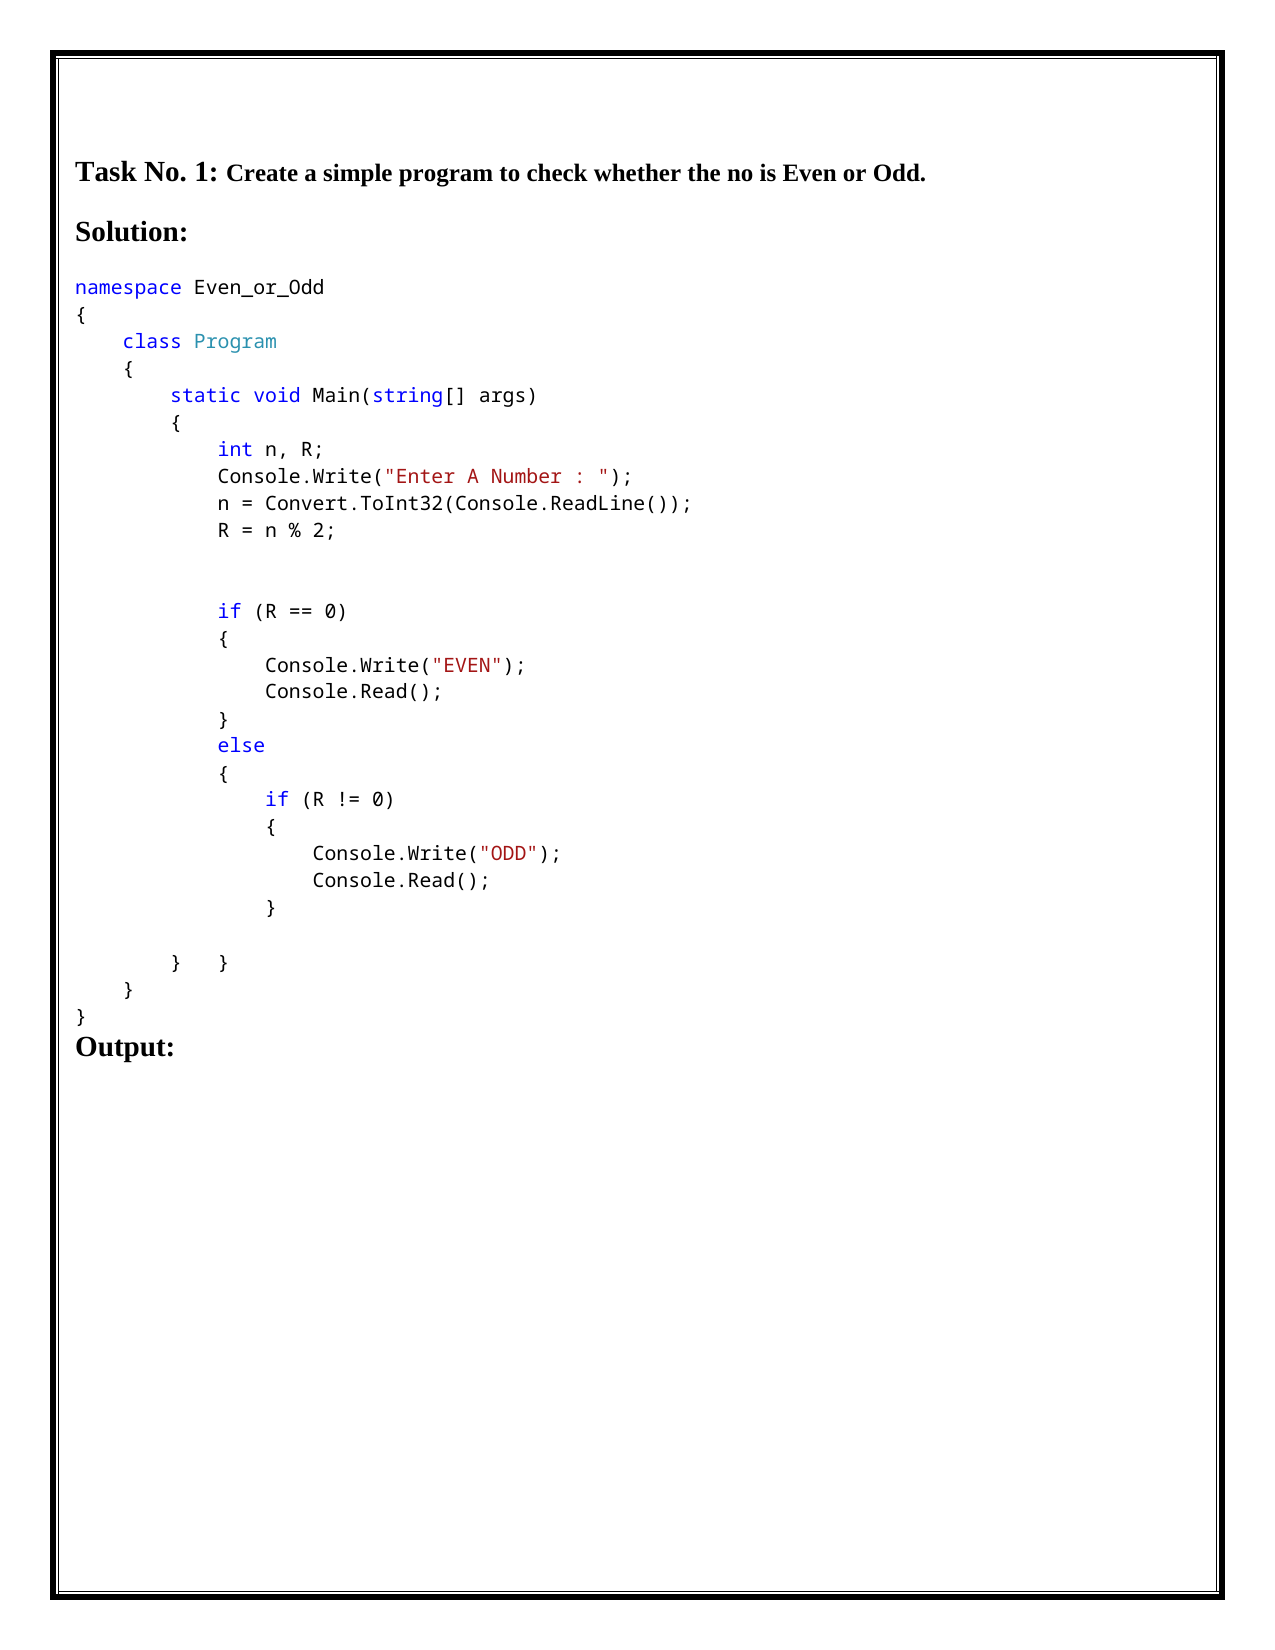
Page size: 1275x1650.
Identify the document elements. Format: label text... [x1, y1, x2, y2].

text Solution: [75, 214, 1200, 247]
text { [75, 624, 1200, 651]
text Task No. 1: Create a simple program to check whether the no is Even or Odd. [75, 154, 1200, 188]
text Console.Write("Enter A Number : "); [75, 462, 1200, 489]
text } [75, 976, 1200, 1003]
text { [75, 408, 1200, 435]
text R = n % 2; [75, 516, 1200, 543]
text else [75, 732, 1200, 759]
text static void Main(string[] args) [75, 381, 1200, 408]
text Console.Write("EVEN"); [75, 651, 1200, 678]
text n = Convert.ToInt32(Console.ReadLine()); [75, 489, 1200, 516]
text } [75, 894, 1200, 921]
text { [75, 813, 1200, 840]
text Console.Read(); [75, 678, 1200, 705]
text namespace Even_or_Odd [75, 273, 1200, 300]
text class Program [75, 327, 1200, 354]
text if (R == 0) [75, 597, 1200, 624]
text } [75, 1003, 1200, 1029]
text int n, R; [75, 435, 1200, 462]
text } } [75, 949, 1200, 976]
text Console.Write("ODD"); [75, 840, 1200, 867]
text { [75, 300, 1200, 327]
text Console.Read(); [75, 867, 1200, 894]
text } [75, 705, 1200, 732]
text { [75, 759, 1200, 786]
text Output: [75, 1029, 1200, 1095]
text { [75, 354, 1200, 381]
text if (R != 0) [75, 786, 1200, 813]
